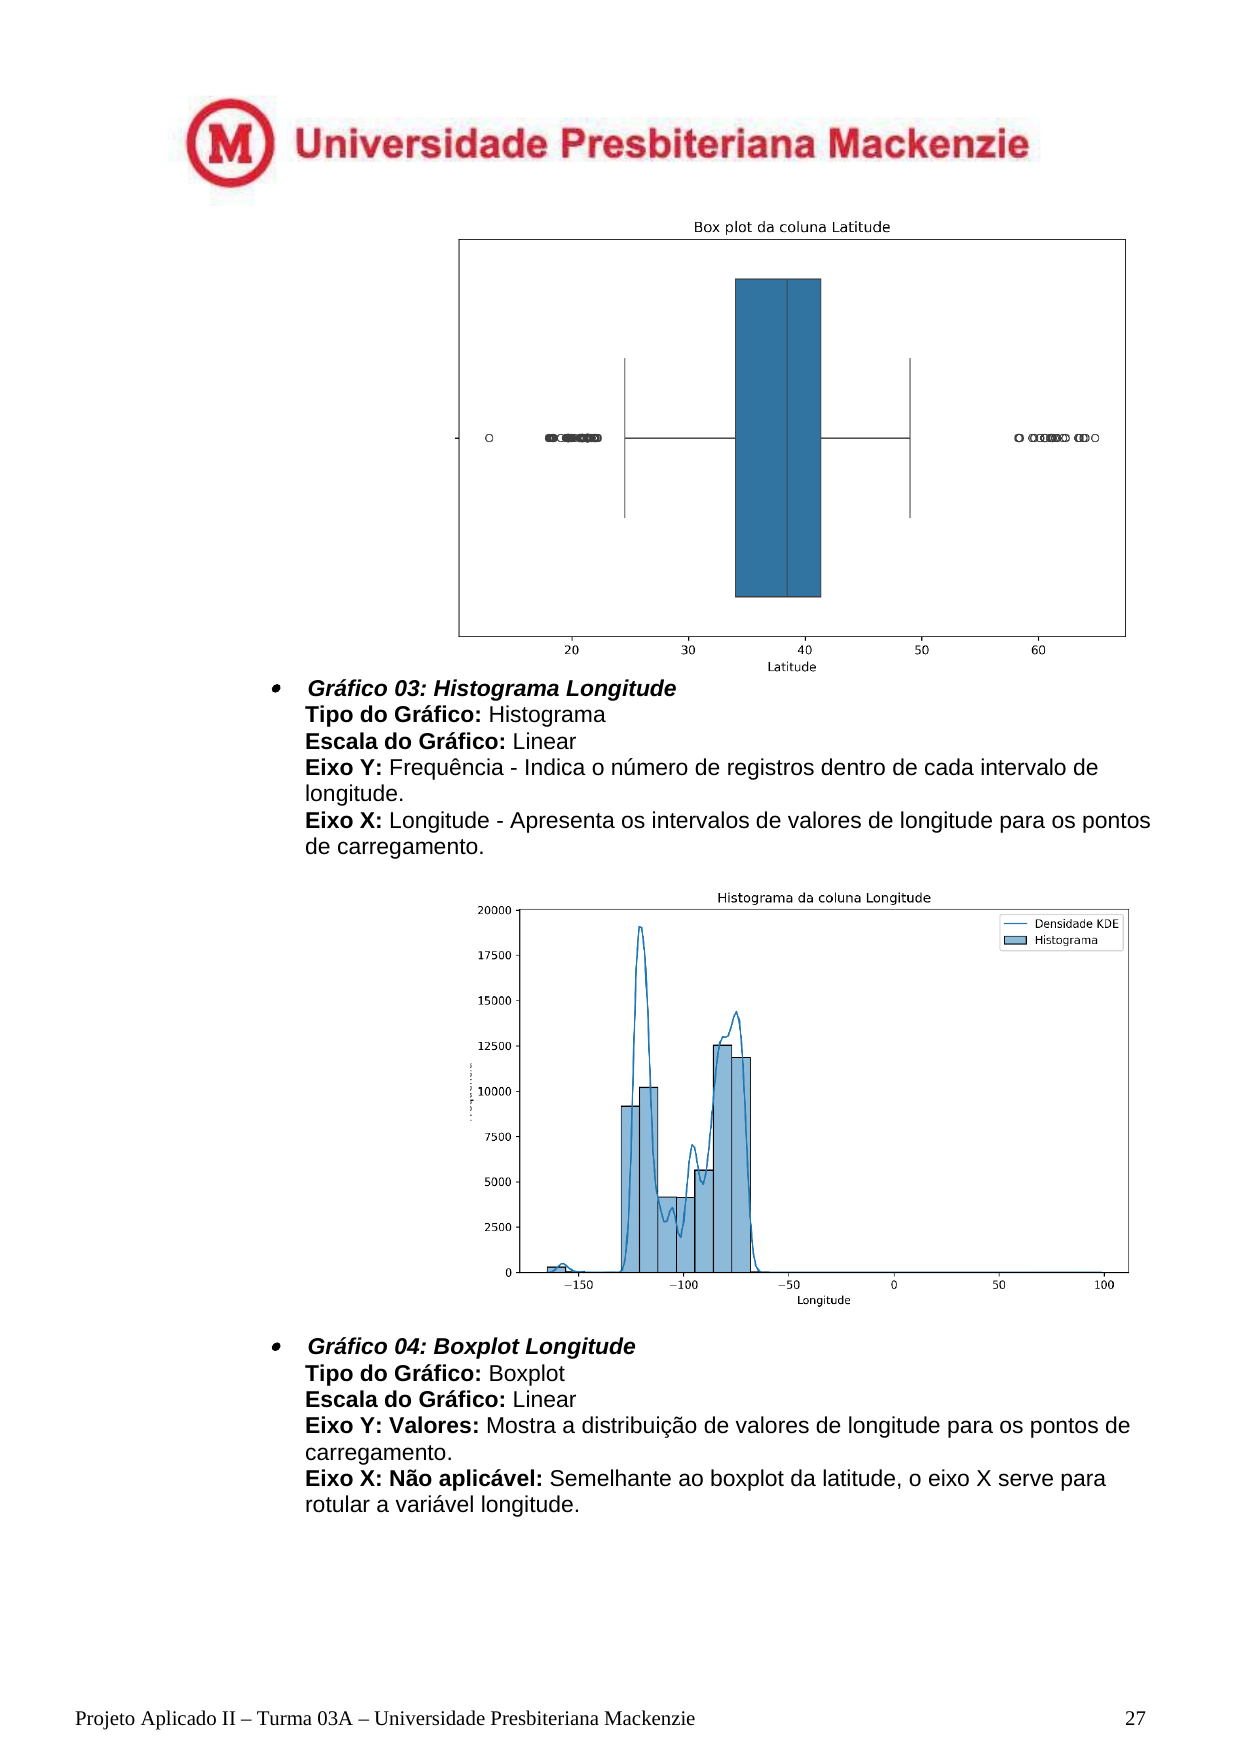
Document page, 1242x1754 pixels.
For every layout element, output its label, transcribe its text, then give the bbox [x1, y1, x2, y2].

text Eixo X: Não aplicável: Semelhante ao boxplot da latitude, o eixo X serve para rotular a variável longitude. [305, 1465, 1152, 1518]
text Escala do Gráfico: Linear [305, 728, 1152, 754]
picture [470, 885, 1152, 1310]
text Eixo X: Longitude - Apresenta os intervalos de valores de longitude para os pontos de carregamento. [305, 807, 1152, 859]
text Eixo Y: Valores: Mostra a distribuição de valores de longitude para os pontos de carregamento. [305, 1412, 1152, 1465]
picture [167, 75, 1152, 676]
list Gráfico 03: Histograma Longitude [270, 675, 1152, 701]
text Eixo Y: Frequência - Indica o número de registros dentro de cada intervalo de longitude. [305, 754, 1152, 807]
text Escala do Gráfico: Linear [305, 1386, 1152, 1412]
text Tipo do Gráfico: Boxplot [305, 1360, 1152, 1386]
text Tipo do Gráfico: Histograma [305, 701, 1152, 728]
list Gráfico 04: Boxplot Longitude [270, 1333, 1152, 1360]
